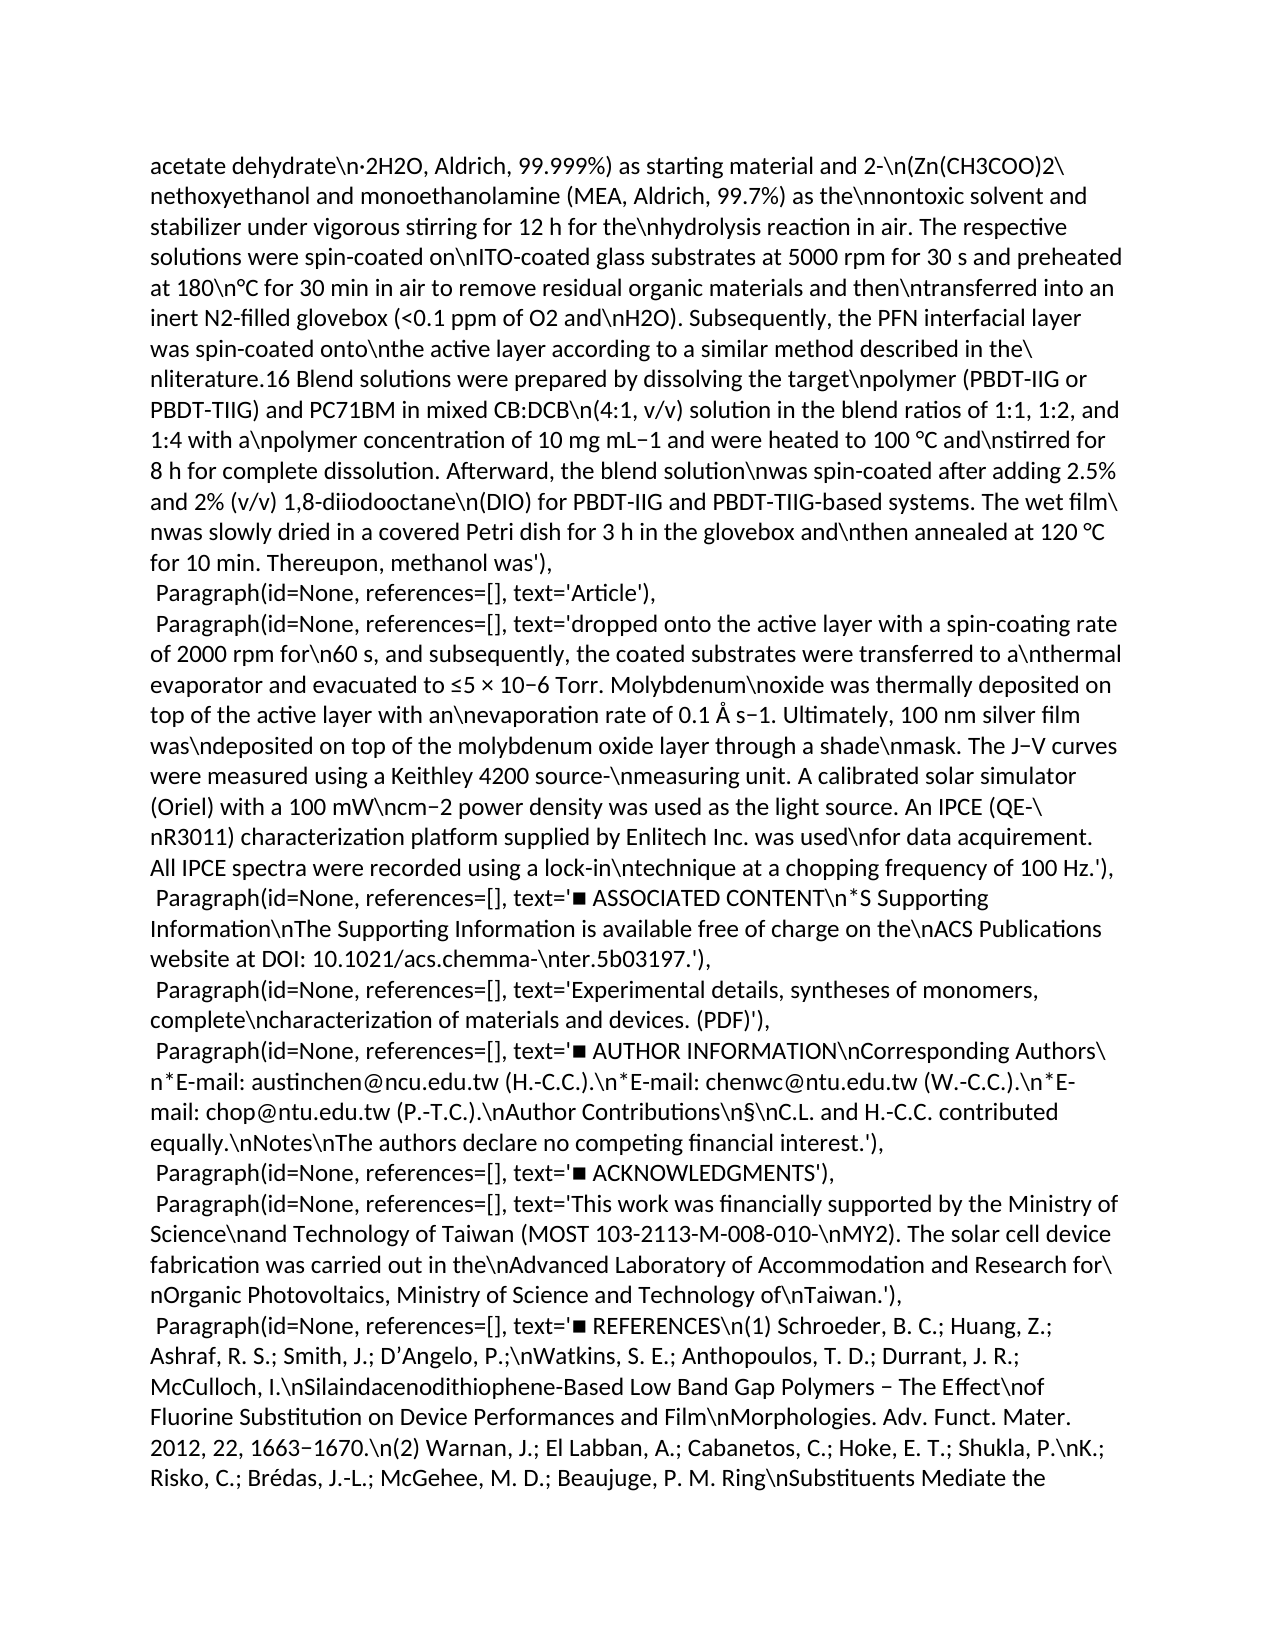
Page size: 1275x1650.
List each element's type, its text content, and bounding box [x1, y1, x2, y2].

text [150, 1310, 1125, 1493]
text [150, 150, 1125, 577]
text Paragraph(id=None, references=[], text='■ ASSOCIATED CONTENT\n*S Supporting Information\nThe Supporting Information is available free of charge on the\nACS Publications website at DOI: 10.1021/acs.chemma-\nter.5b03197.'), [150, 882, 1125, 974]
text Paragraph(id=None, references=[], text='Article'), [150, 577, 1125, 608]
text Paragraph(id=None, references=[], text='Experimental details, syntheses of monomers, complete\ncharacterization of materials and devices. (PDF)'), [150, 974, 1125, 1035]
text Paragraph(id=None, references=[], text='■ AUTHOR INFORMATION\nCorresponding Authors\n*E-mail: austinchen@ncu.edu.tw (H.-C.C.).\n*E-mail: chenwc@ntu.edu.tw (W.-C.C.).\n*E-mail: chop@ntu.edu.tw (P.-T.C.).\nAuthor Contributions\n§\nC.L. and H.-C.C. contributed equally.\nNotes\nThe authors declare no competing ﬁnancial interest.'), [150, 1035, 1125, 1157]
text Paragraph(id=None, references=[], text='dropped onto the active layer with a spin-coating rate of 2000 rpm for\n60 s, and subsequently, the coated substrates were transferred to a\nthermal evaporator and evacuated to ≤5 × 10−6 Torr. Molybdenum\noxide was thermally deposited on top of the active layer with an\nevaporation rate of 0.1 Å s−1. Ultimately, 100 nm silver ﬁlm was\ndeposited on top of the molybdenum oxide layer through a shade\nmask. The J−V curves were measured using a Keithley 4200 source-\nmeasuring unit. A calibrated solar simulator (Oriel) with a 100 mW\ncm−2 power density was used as the light source. An IPCE (QE-\nR3011) characterization platform supplied by Enlitech Inc. was used\nfor data acquirement. All IPCE spectra were recorded using a lock-in\ntechnique at a chopping frequency of 100 Hz.'), [150, 608, 1125, 882]
text Paragraph(id=None, references=[], text='This work was ﬁnancially supported by the Ministry of Science\nand Technology of Taiwan (MOST 103-2113-M-008-010-\nMY2). The solar cell device fabrication was carried out in the\nAdvanced Laboratory of Accommodation and Research for\nOrganic Photovoltaics, Ministry of Science and Technology of\nTaiwan.'), [150, 1188, 1125, 1310]
text Paragraph(id=None, references=[], text='■ ACKNOWLEDGMENTS'), [150, 1157, 1125, 1188]
